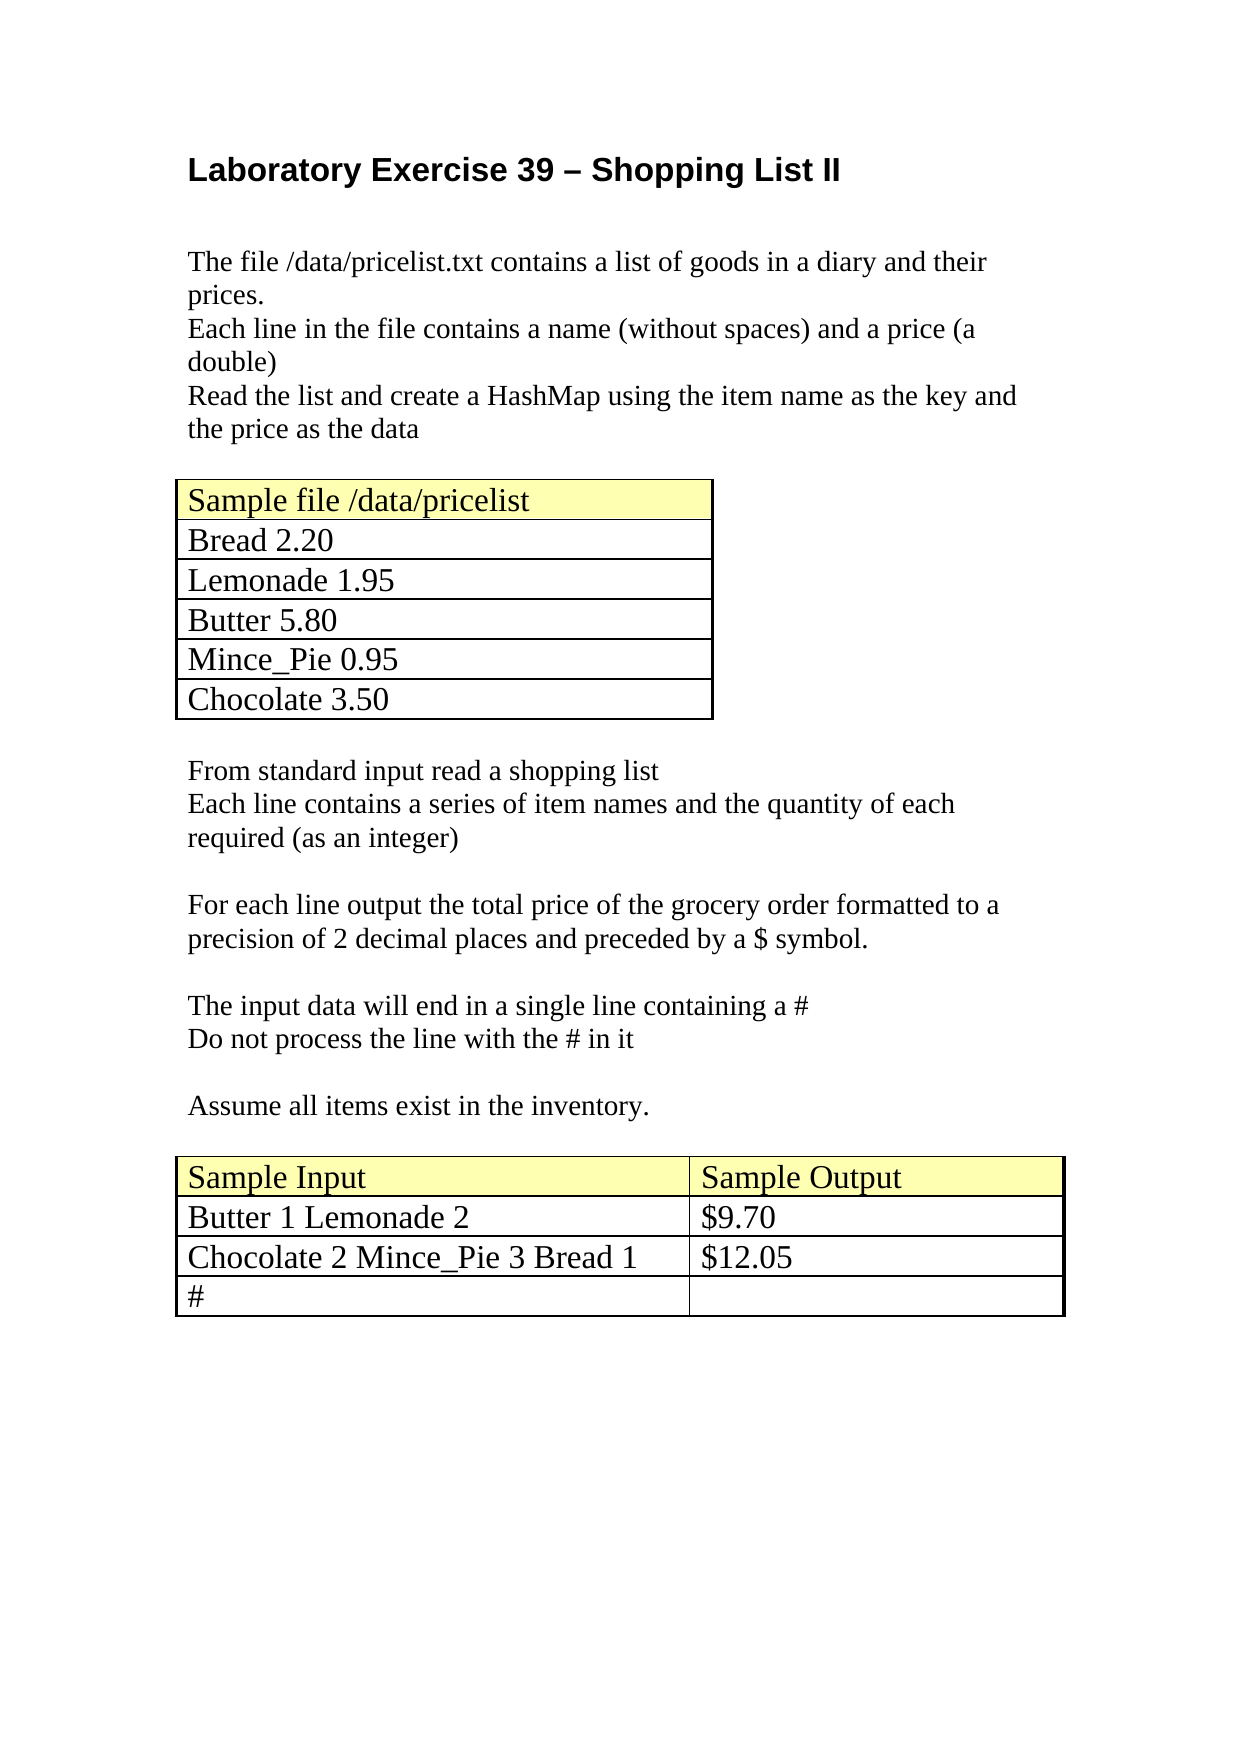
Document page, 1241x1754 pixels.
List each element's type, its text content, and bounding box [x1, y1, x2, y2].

table_cell Mince_Pie 0.95 [178, 640, 711, 678]
text The input data will end in a single line containing a # [187, 988, 1053, 1021]
table_header Sample Input [178, 1157, 689, 1195]
table_cell Bread 2.20 [178, 520, 711, 558]
table_cell Butter 1 Lemonade 2 [178, 1197, 689, 1235]
table_cell # [178, 1277, 689, 1315]
table_cell Butter 5.80 [178, 600, 711, 638]
table_cell Chocolate 2 Mince_Pie 3 Bread 1 [178, 1237, 689, 1275]
text Read the list and create a HashMap using the item name as the key and the price as the data [187, 378, 1053, 445]
table_header Sample file /data/pricelist [178, 480, 711, 518]
text Laboratory Exercise 39 – Shopping List II [187, 150, 1053, 188]
table_cell Chocolate 3.50 [178, 680, 711, 718]
table_header Sample Output [690, 1157, 1062, 1195]
text Assume all items exist in the inventory. [187, 1088, 1053, 1122]
table_cell Lemonade 1.95 [178, 560, 711, 598]
text For each line output the total price of the grocery order formatted to a precision of 2 decimal places and preceded by a $ symbol. [187, 887, 1053, 954]
text Each line contains a series of item names and the quantity of each required (as an integer) [187, 787, 1053, 854]
text Do not process the line with the # in it [187, 1021, 1053, 1055]
table_cell $9.70 [690, 1197, 1062, 1235]
table_cell [690, 1277, 1062, 1315]
text From standard input read a shopping list [187, 753, 1053, 787]
table_cell $12.05 [690, 1237, 1062, 1275]
text Each line in the file contains a name (without spaces) and a price (a double) [187, 311, 1053, 378]
text The file /data/pricelist.txt contains a list of goods in a diary and their prices. [187, 244, 1053, 311]
